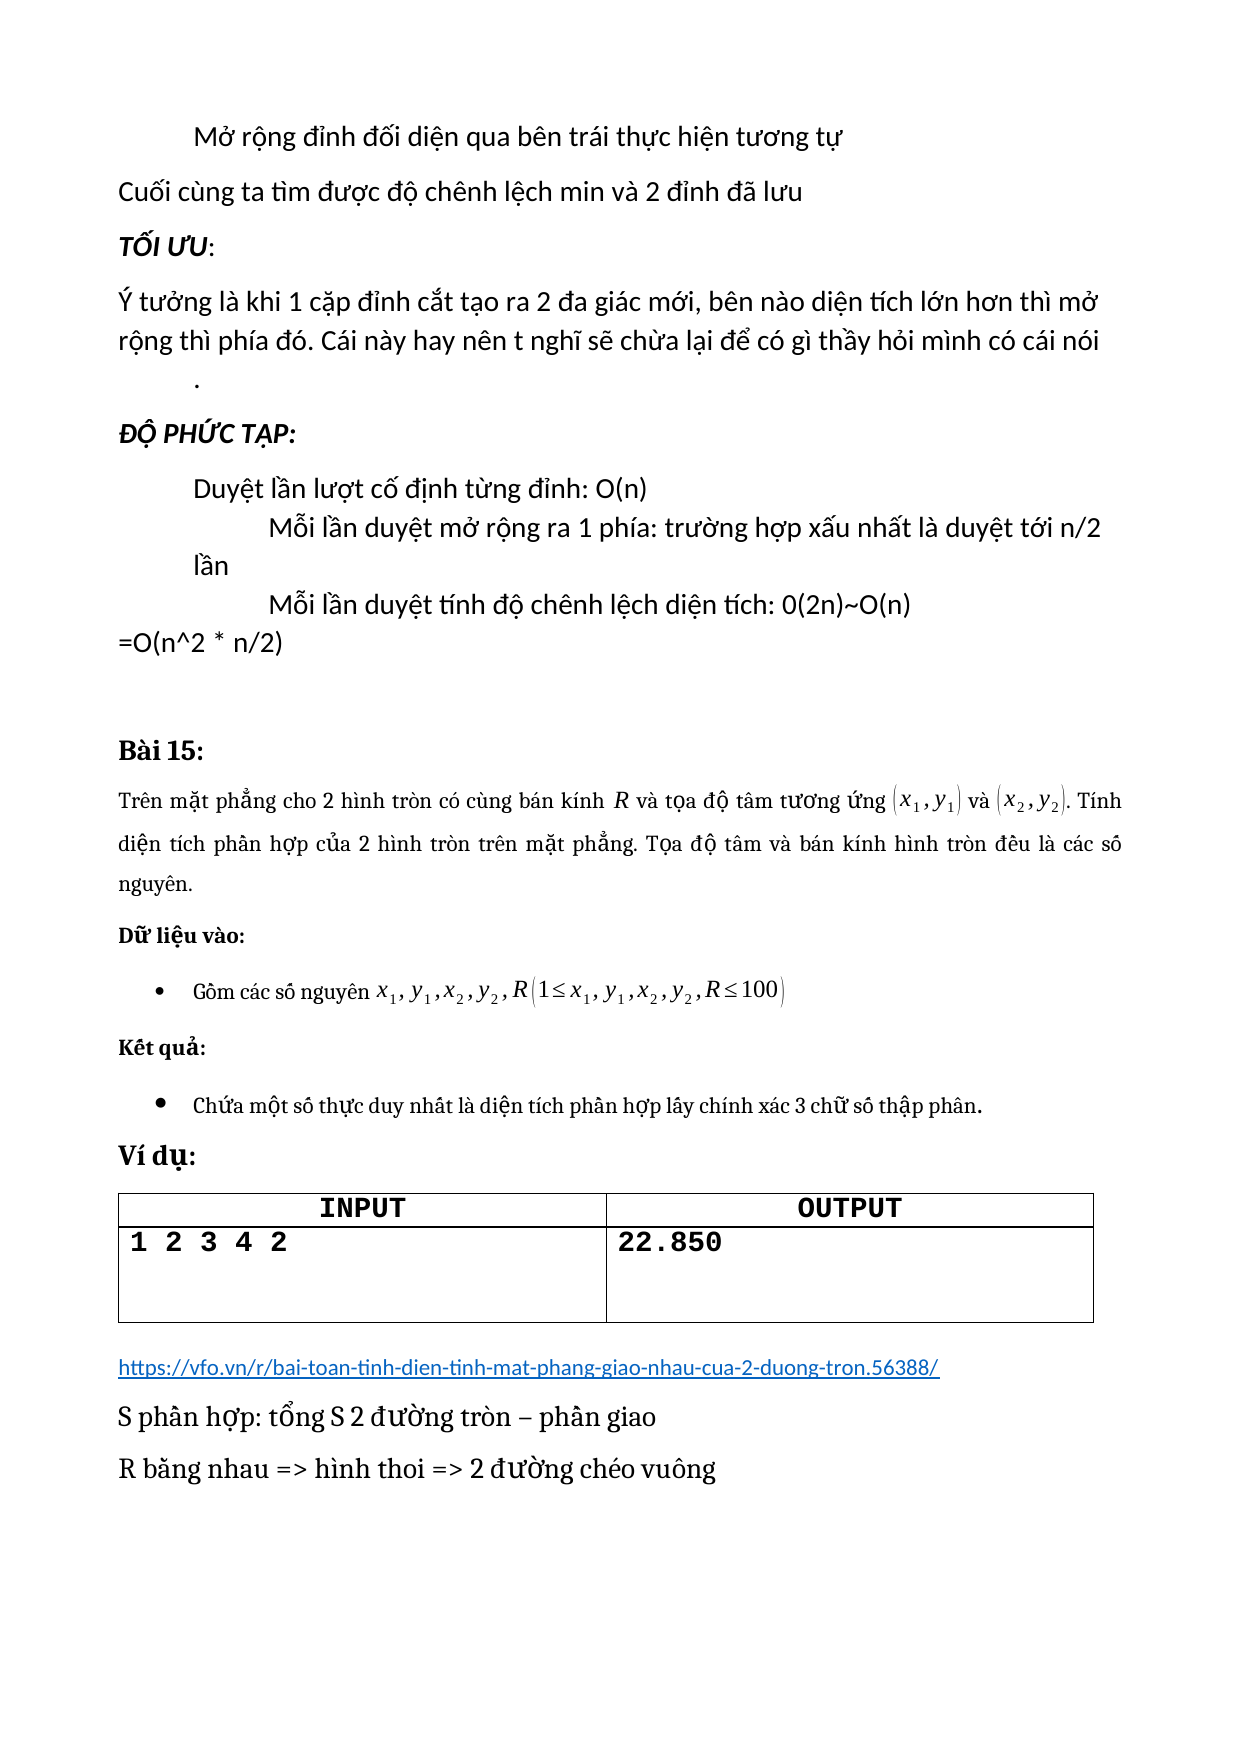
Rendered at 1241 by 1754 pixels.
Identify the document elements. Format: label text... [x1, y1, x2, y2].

text TỐI ƯU: [118, 228, 1122, 264]
subtitle Bài 15: [118, 734, 1122, 768]
text Ý tưởng là khi 1 cặp đỉnh cắt tạo ra 2 đa giác mới, bên nào diện tích lớn hơn thì mở rộng thì phía đó. Cái này hay nên t nghĩ sẽ chừa lại để có gì thầy hỏi mình có cái nói . [118, 283, 1122, 396]
text Cuối cùng ta tìm được độ chênh lệch min và 2 đỉnh đã lưu [118, 173, 1122, 209]
text Trên mặt phẳng cho 2 hình tròn có cùng bán kính và tọa độ tâm tương ứng và . Tính diện tích phần hợp của 2 hình tròn trên mặt phẳng. Tọa độ tâm và bán kính hình tròn đều là các số nguyên. [118, 783, 1122, 897]
text S phần hợp: tổng S 2 đường tròn – phần giao [118, 1400, 1122, 1433]
text Kết quả: [118, 1035, 1122, 1061]
table_header OUTPUT [607, 1194, 1093, 1226]
table_cell 1 2 3 4 2 [119, 1228, 606, 1322]
list Mỗi lần duyệt mở rộng ra 1 phía: trường hợp xấu nhất là duyệt tới n/2 lần [193, 509, 1122, 583]
text https://vfo.vn/r/bai-toan-tinh-dien-tinh-mat-phang-giao-nhau-cua-2-duong-tron.56388/ [118, 1323, 1122, 1381]
list Duyệt lần lượt cố định từng đỉnh: O(n) [193, 471, 1122, 506]
text ĐỘ PHỨC TẠP: [118, 415, 1122, 451]
table_cell 22.850 [607, 1228, 1093, 1322]
list Gồm các số nguyên [156, 974, 1122, 1009]
text Dữ liệu vào: [118, 922, 1122, 949]
text Mở rộng đỉnh đối diện qua bên trái thực hiện tương tự [118, 118, 1122, 154]
text R bằng nhau => hình thoi => 2 đường chéo vuông [118, 1453, 1122, 1486]
list =O(n^2 * n/2) [118, 624, 1122, 660]
table_header INPUT [119, 1194, 606, 1226]
text Ví dụ: [118, 1139, 1122, 1173]
list Chứa một số thực duy nhất là diện tích phần hợp lấy chính xác 3 chữ số thập phân. [156, 1087, 1122, 1120]
list Mỗi lần duyệt tính độ chênh lệch diện tích: 0(2n)~O(n) [193, 586, 1122, 621]
